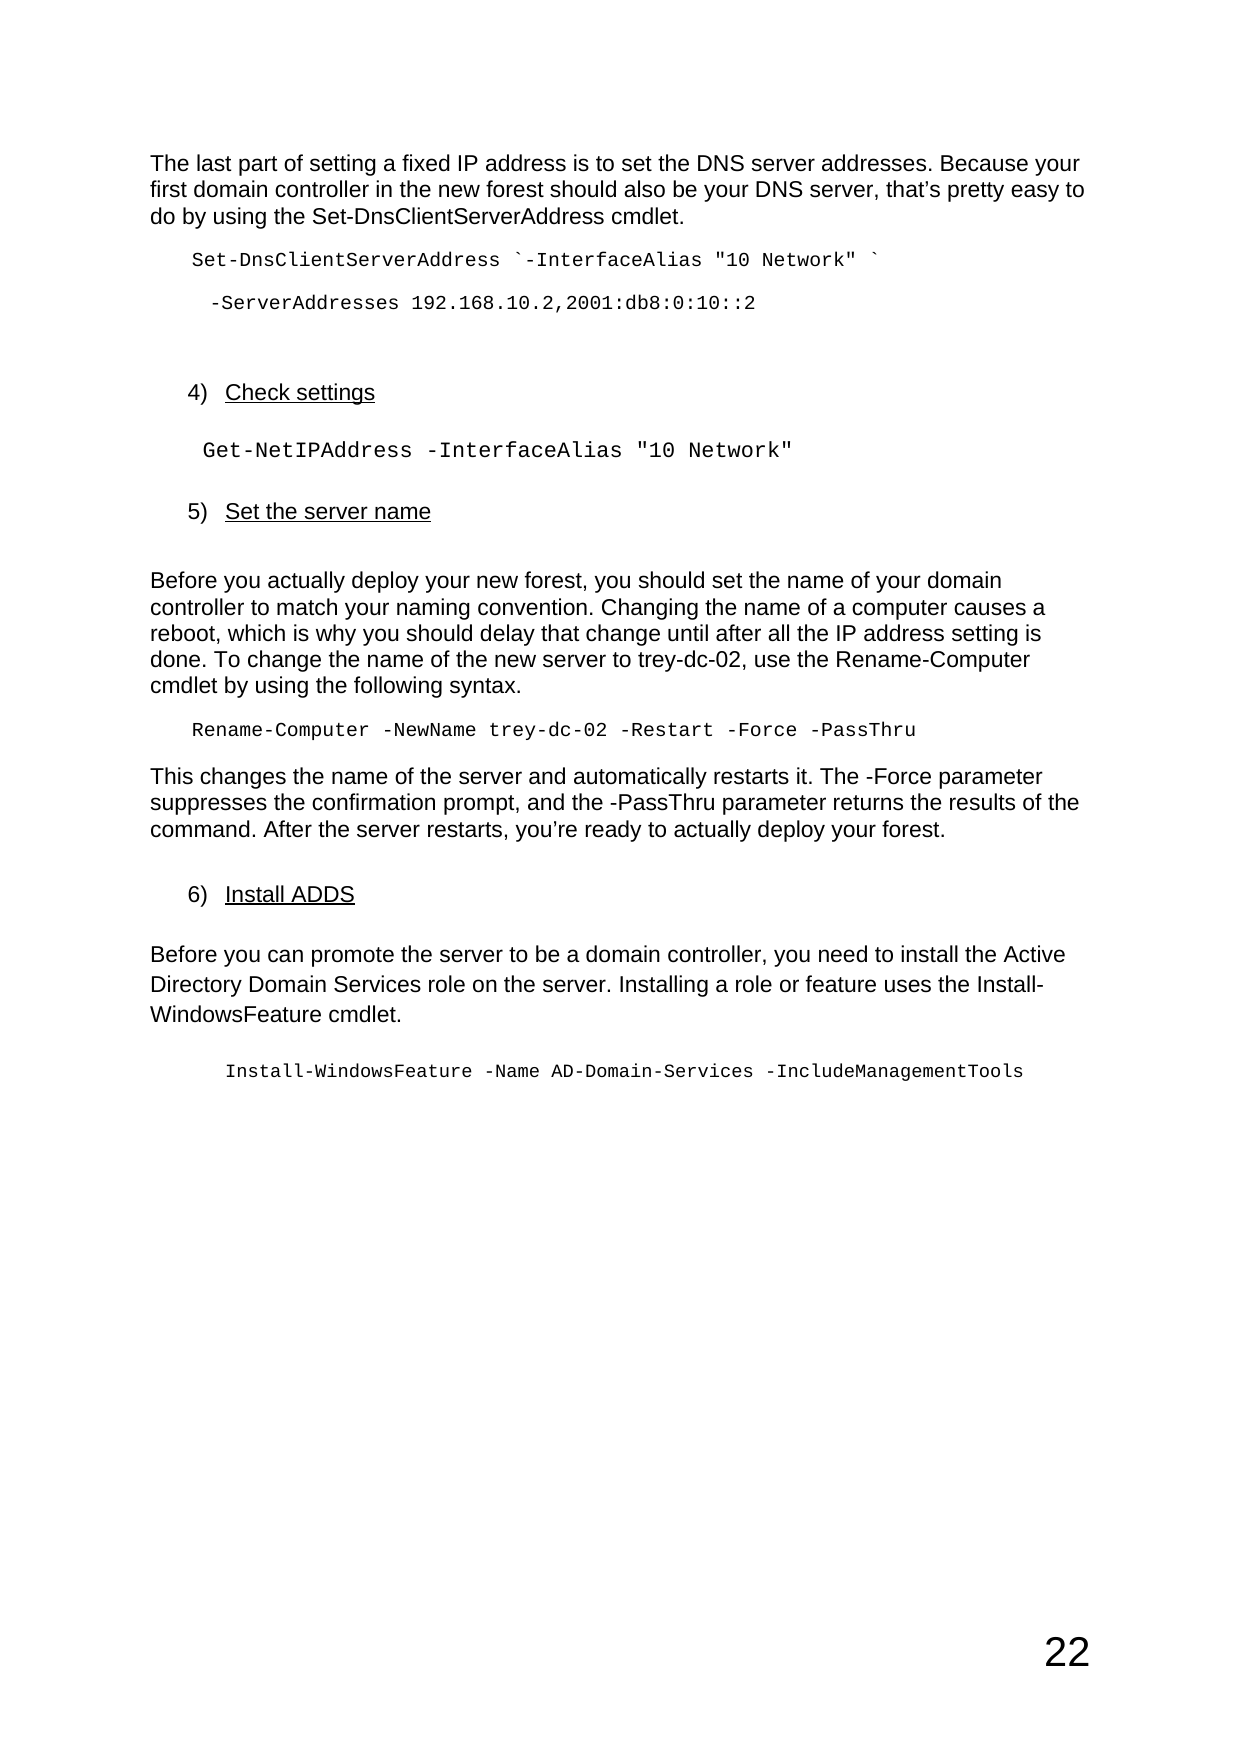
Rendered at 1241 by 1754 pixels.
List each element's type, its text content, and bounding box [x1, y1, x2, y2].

text -ServerAddresses 192.168.10.2,2001:db8:0:10::2 [150, 293, 1090, 316]
text Install-WindowsFeature -Name AD-Domain-Services -IncludeManagementTools [150, 1062, 1090, 1083]
text Get-NetIPAddress -InterfaceAlias "10 Network" [150, 440, 1090, 464]
list Check settings [187, 379, 1090, 406]
list Install ADDS [187, 881, 1090, 907]
text Before you can promote the server to be a domain controller, you need to install the Active Directory Domain Services role on the server. Installing a role or feature uses the Install-WindowsFeature cmdlet. [150, 941, 1090, 1028]
text Before you actually deploy your new forest, you should set the name of your domain controller to match your naming convention. Changing the name of a computer causes a reboot, which is why you should delay that change until after all the IP address setting is done. To change the name of the new server to trey-dc-02, use the Rename-Computer cmdlet by using the following syntax. [150, 567, 1090, 699]
text Rename-Computer -NewName trey-dc-02 -Restart -Force -PassThru [192, 720, 1090, 742]
text This changes the name of the server and automatically restarts it. The -Force parameter suppresses the confirmation prompt, and the -PassThru parameter returns the results of the command. After the server restarts, you’re ready to actually deploy your forest. [150, 763, 1090, 842]
text Set-DnsClientServerAddress `-InterfaceAlias "10 Network" ` [192, 250, 1090, 272]
text The last part of setting a fixed IP address is to set the DNS server addresses. Because your first domain controller in the new forest should also be your DNS server, that’s pretty easy to do by using the Set-DnsClientServerAddress cmdlet. [150, 150, 1090, 229]
list Set the server name [187, 498, 1090, 525]
